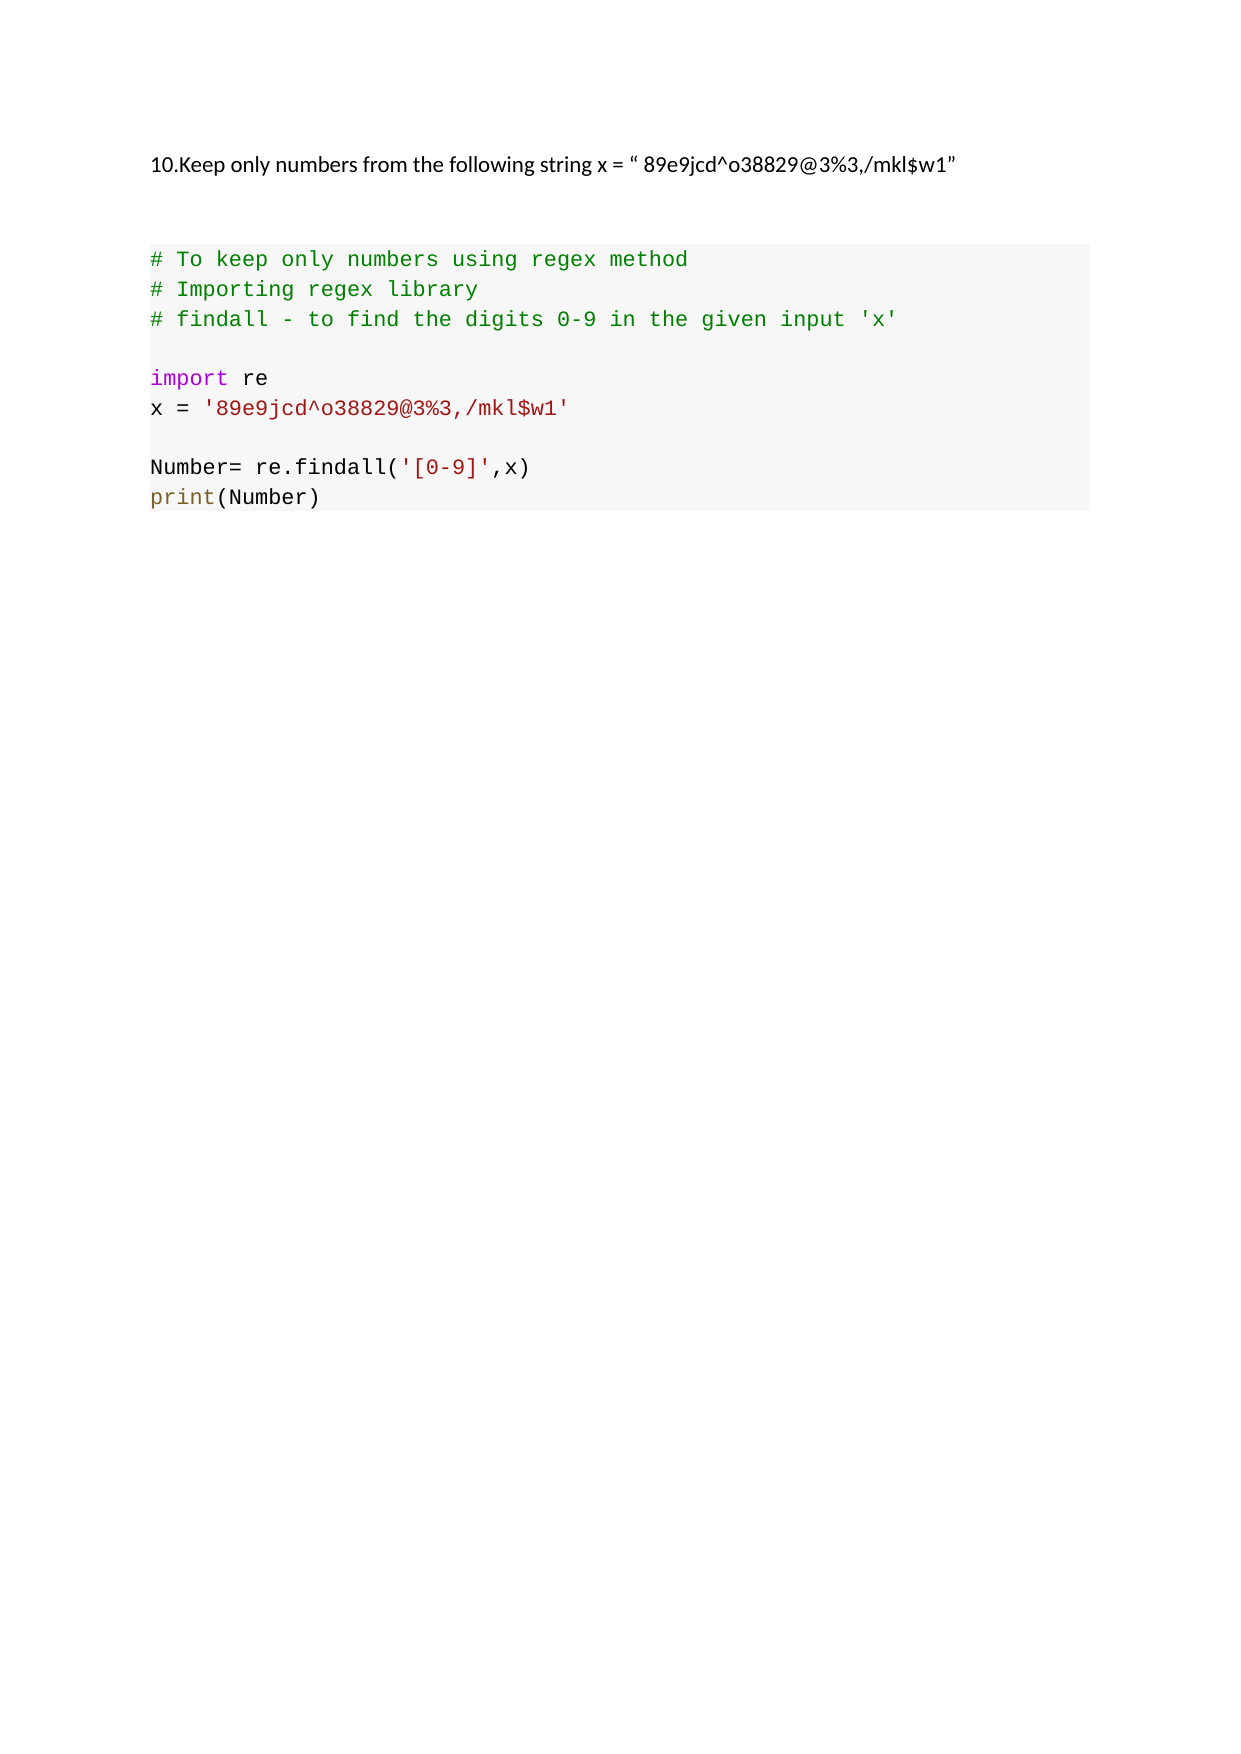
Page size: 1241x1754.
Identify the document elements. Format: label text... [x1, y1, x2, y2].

text print(Number) [150, 481, 1090, 511]
text x = '89e9jcd^o38829@3%3,/mkl$w1' [150, 392, 1090, 422]
text # Importing regex library [150, 273, 1090, 303]
text # findall - to find the digits 0-9 in the given input 'x' [150, 303, 1090, 333]
text import re [150, 362, 1090, 392]
text Number= re.findall('[0-9]',x) [150, 452, 1090, 481]
text # To keep only numbers using regex method [150, 244, 1090, 273]
text 10.Keep only numbers from the following string x = “ 89e9jcd^o38829@3%3,/mkl$w1” [150, 150, 1090, 178]
